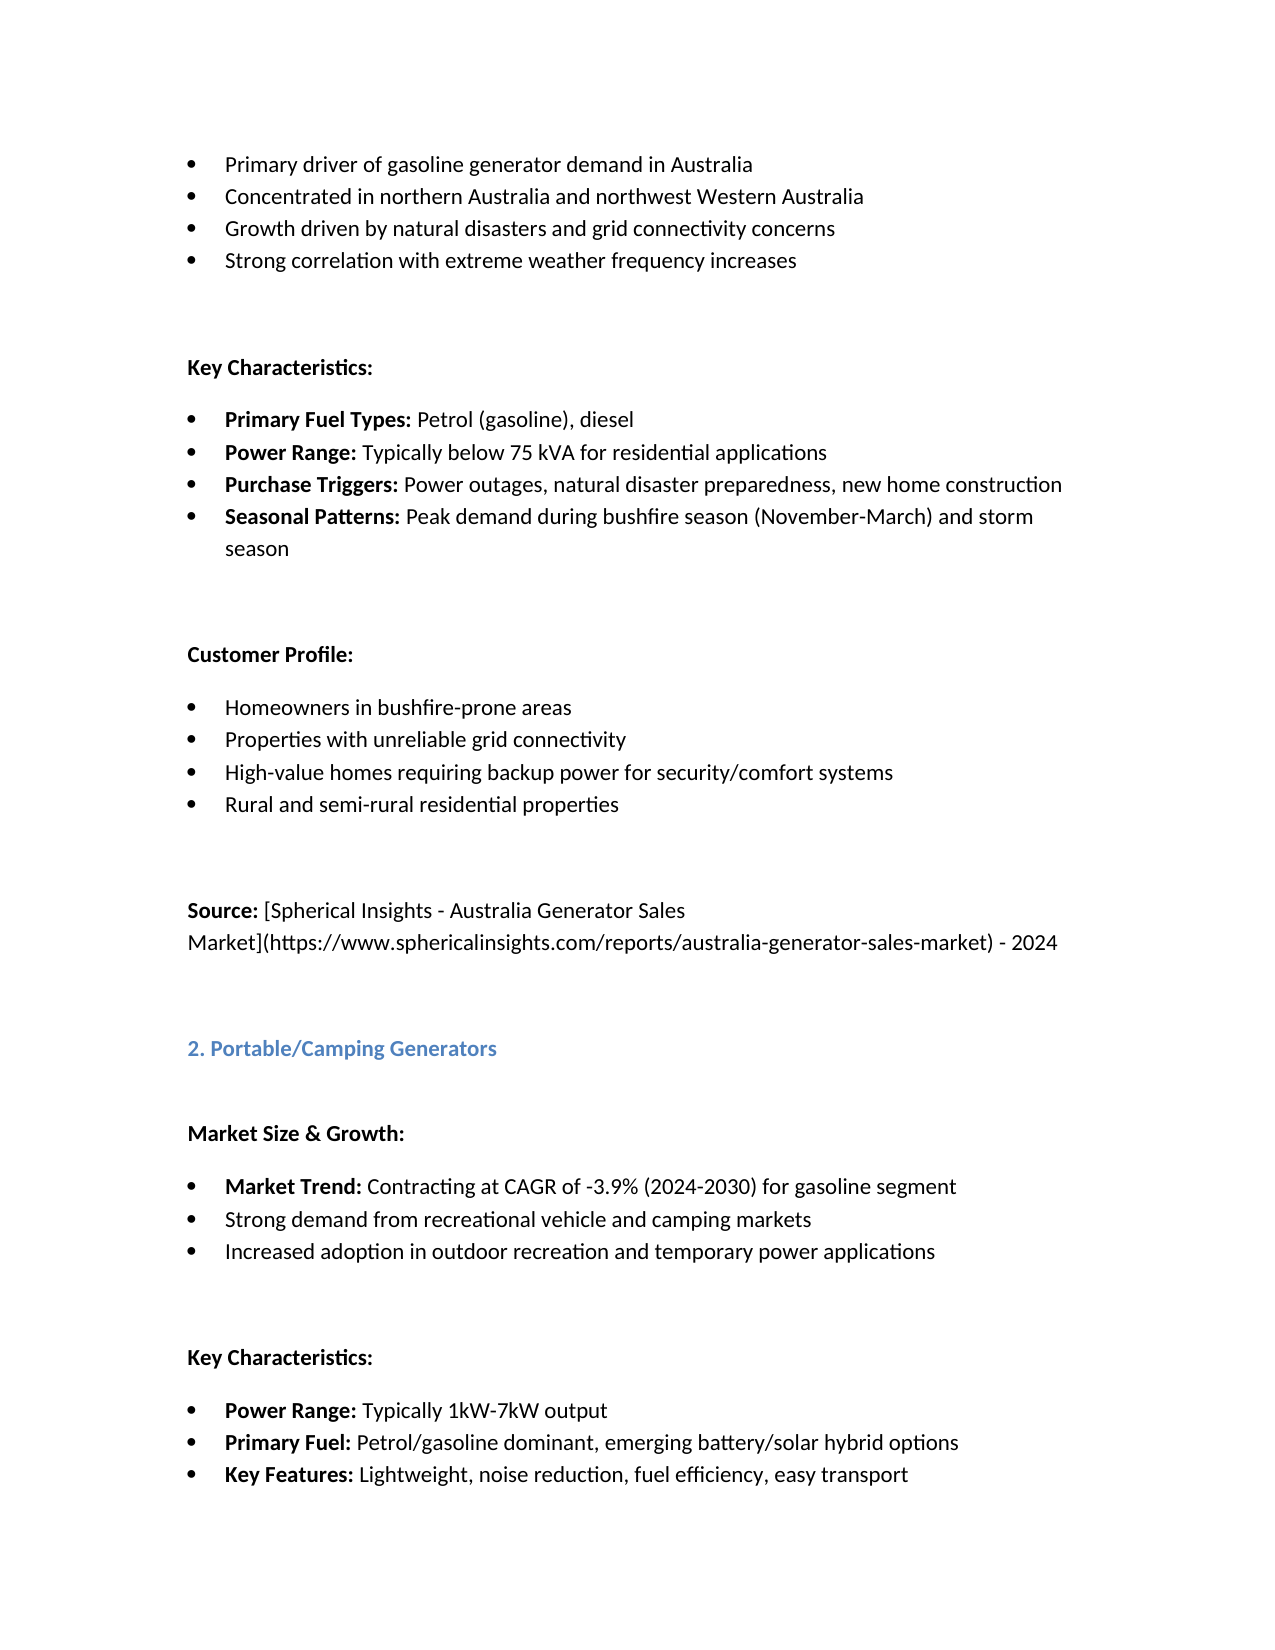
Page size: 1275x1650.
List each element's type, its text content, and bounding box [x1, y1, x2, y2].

list Strong correlation with extreme weather frequency increases [187, 247, 1087, 274]
list Power Range: Typically 1kW-7kW output [187, 1396, 1087, 1424]
list Primary Fuel: Petrol/gasoline dominant, emerging battery/solar hybrid options [187, 1428, 1087, 1456]
list Key Features: Lightweight, noise reduction, fuel efficiency, easy transport [187, 1460, 1087, 1488]
list Concentrated in northern Australia and northwest Western Australia [187, 182, 1087, 210]
list Increased adoption in outdoor recreation and temporary power applications [187, 1237, 1087, 1265]
list Properties with unreliable grid connectivity [187, 726, 1087, 754]
list High-value homes requiring backup power for security/comfort systems [187, 758, 1087, 786]
list Seasonal Patterns: Peak demand during bushfire season (November-March) and storm season [187, 502, 1087, 562]
list Primary driver of gasoline generator demand in Australia [187, 150, 1087, 178]
list Growth driven by natural disasters and grid connectivity concerns [187, 214, 1087, 242]
text Customer Profile: [187, 640, 1087, 668]
list Rural and semi-rural residential properties [187, 790, 1087, 818]
subtitle 2. Portable/Camping Generators [187, 1034, 1087, 1062]
text Key Characteristics: [187, 1343, 1087, 1371]
list Purchase Triggers: Power outages, natural disaster preparedness, new home construction [187, 470, 1087, 498]
text Market Size & Growth: [187, 1119, 1087, 1147]
list Primary Fuel Types: Petrol (gasoline), diesel [187, 406, 1087, 434]
list Homeowners in bushfire-prone areas [187, 693, 1087, 721]
list Market Trend: Contracting at CAGR of -3.9% (2024-2030) for gasoline segment [187, 1172, 1087, 1201]
text Key Characteristics: [187, 353, 1087, 381]
list Power Range: Typically below 75 kVA for residential applications [187, 438, 1087, 466]
list Strong demand from recreational vehicle and camping markets [187, 1205, 1087, 1233]
text Source: [Spherical Insights - Australia Generator Sales Market](https://www.sphericalinsights.com/reports/australia-generator-sales-market) - 2024 [187, 896, 1087, 956]
